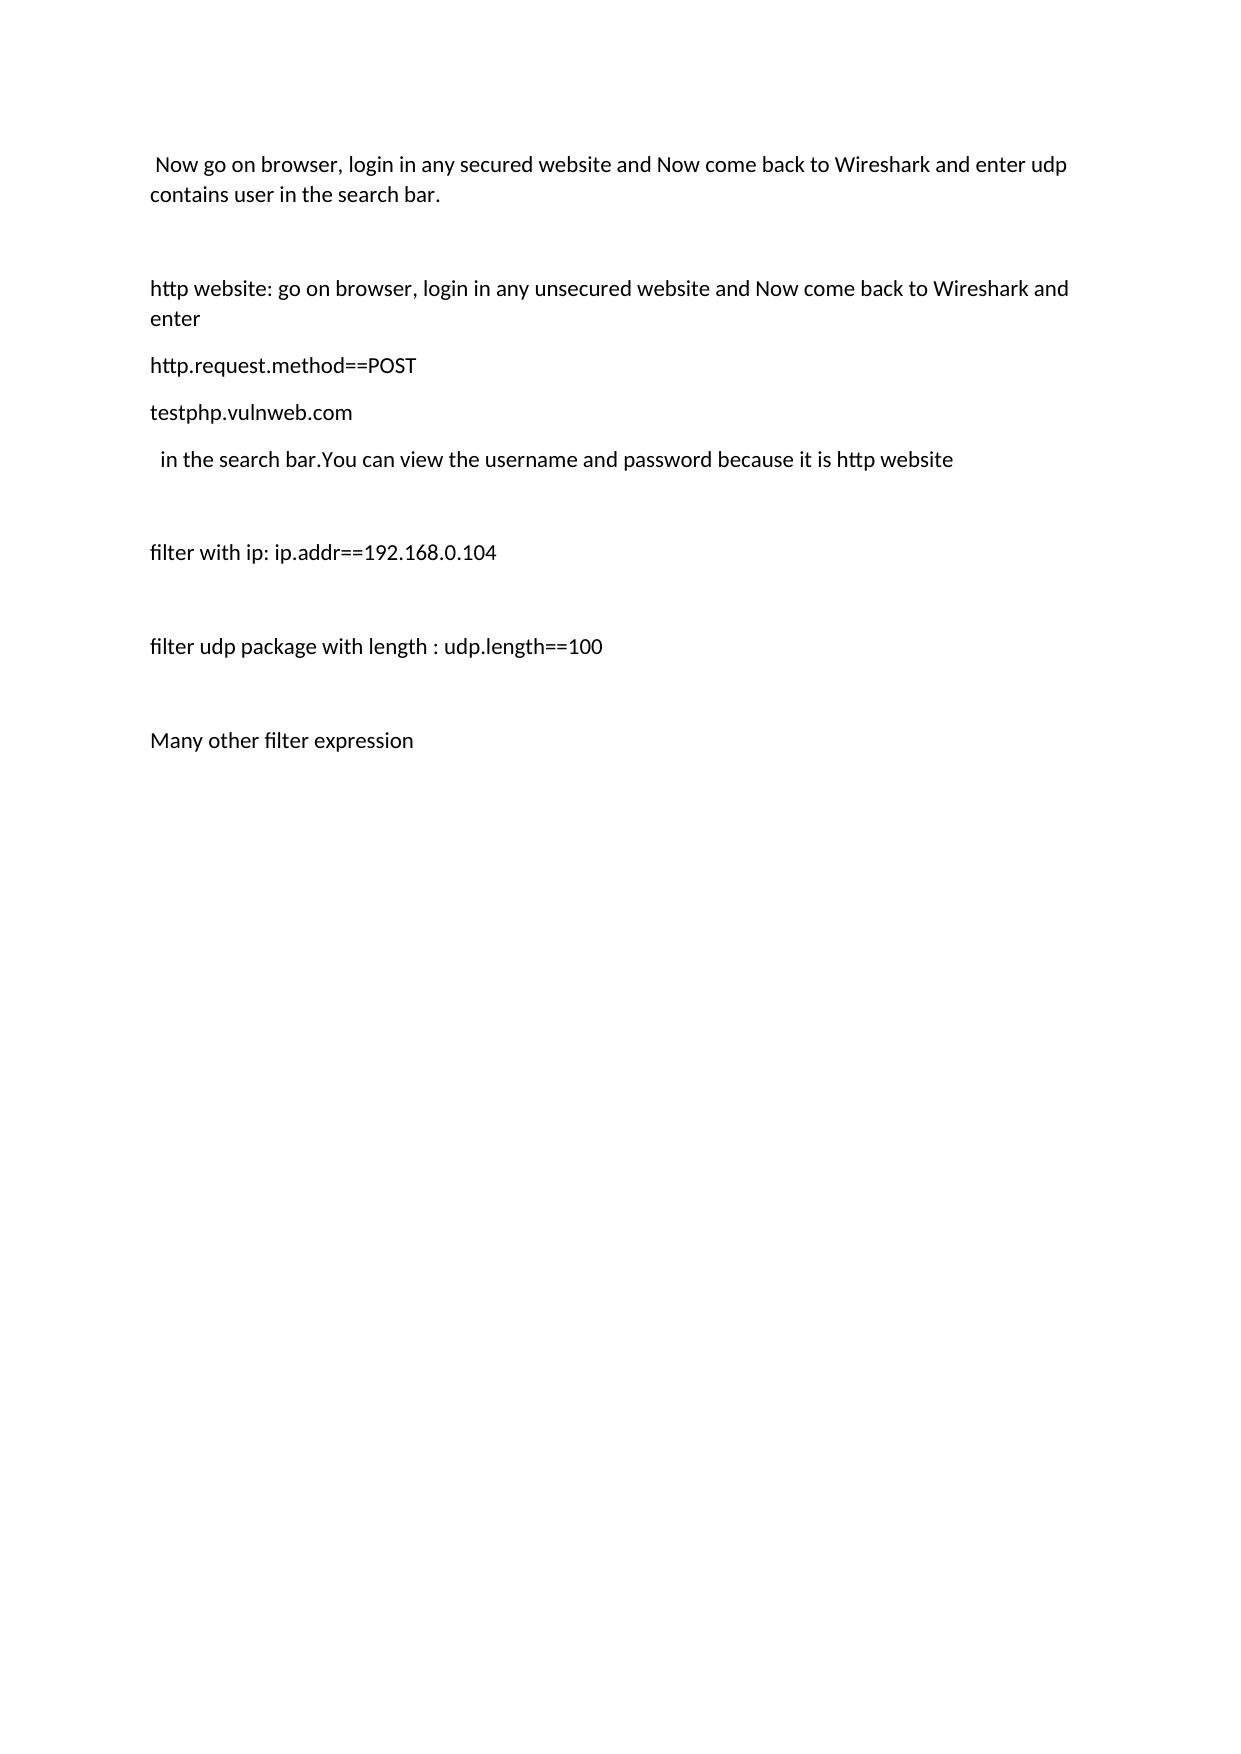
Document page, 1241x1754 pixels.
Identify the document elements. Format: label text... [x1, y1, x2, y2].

text Many other filter expression [150, 726, 1090, 754]
text http.request.method==POST [150, 351, 1090, 379]
text filter udp package with length : udp.length==100 [150, 632, 1090, 660]
text in the search bar.You can view the username and password because it is http website [150, 445, 1090, 473]
text Now go on browser, login in any secured website and Now come back to Wireshark and enter udp contains user in the search bar. [150, 150, 1090, 208]
text testphp.vulnweb.com [150, 398, 1090, 426]
text filter with ip: ip.addr==192.168.0.104 [150, 538, 1090, 567]
text http website: go on browser, login in any unsecured website and Now come back to Wireshark and enter [150, 274, 1090, 332]
